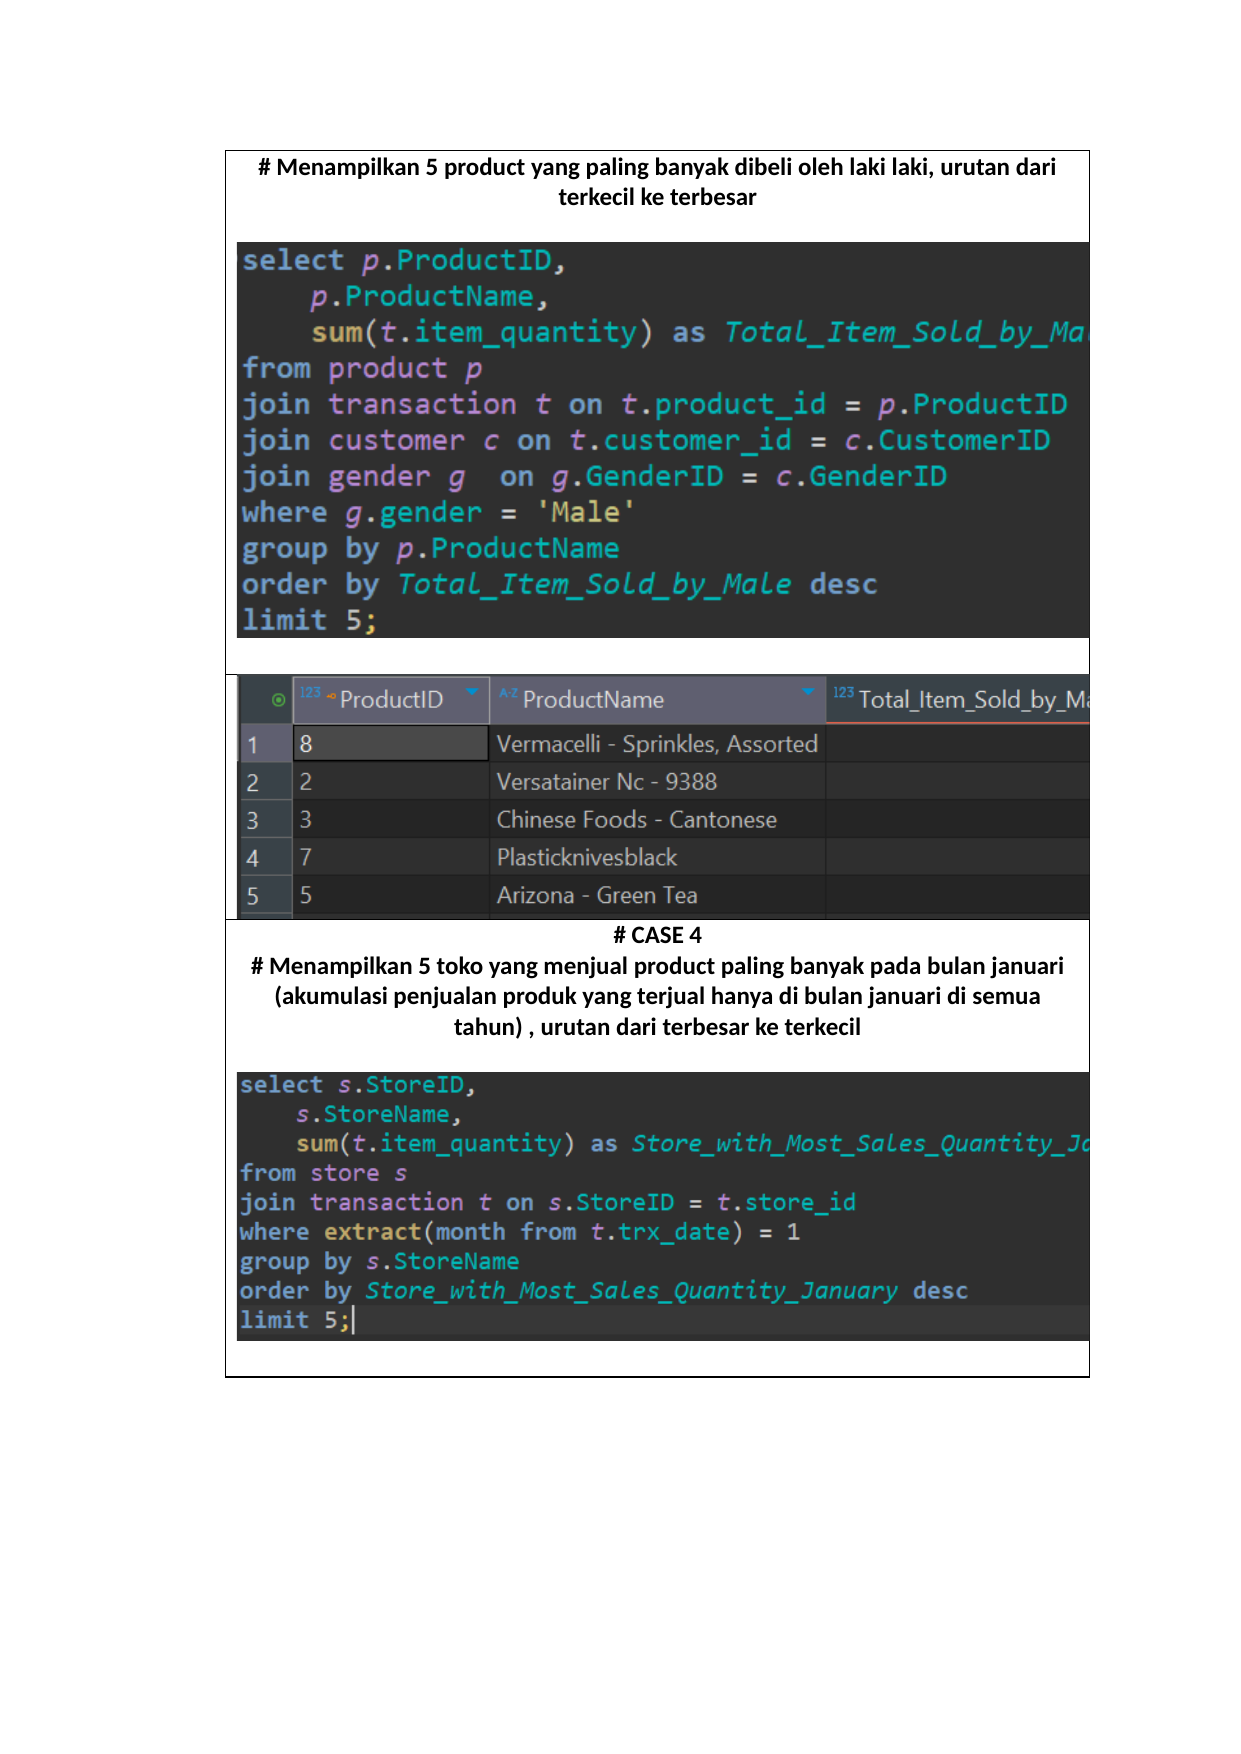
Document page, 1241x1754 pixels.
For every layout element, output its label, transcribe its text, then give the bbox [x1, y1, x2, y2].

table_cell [226, 151, 1089, 674]
table_cell # CASE 4 # Menampilkan 5 toko yang menjual product paling banyak pada bulan januari (akumulasi penjualan produk yang terjual hanya di bulan januari di semua tahun) , urutan dari terbesar ke terkecil [226, 920, 1089, 1376]
picture [236, 242, 1090, 638]
table_cell [226, 675, 236, 918]
picture [236, 674, 1090, 919]
picture [236, 1072, 1090, 1341]
